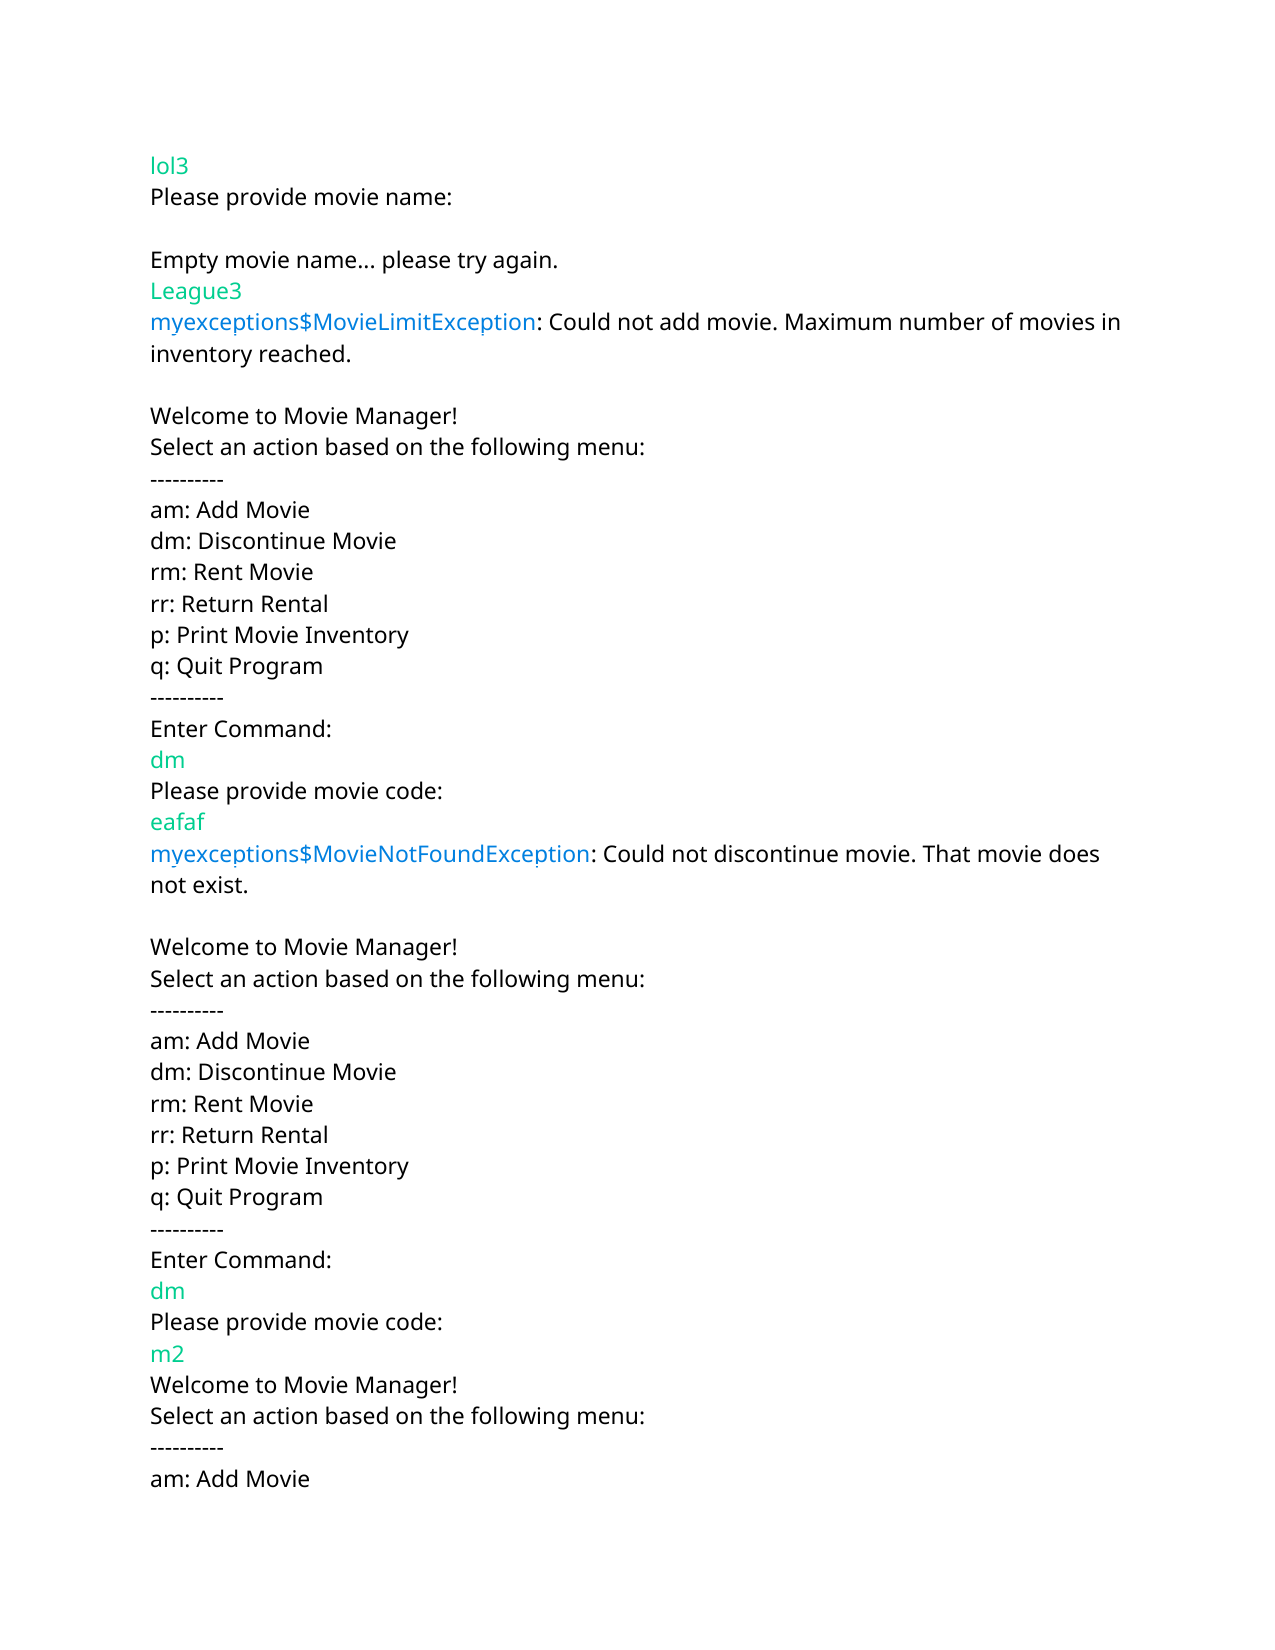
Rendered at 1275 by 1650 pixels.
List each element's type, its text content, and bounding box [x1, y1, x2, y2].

text dm: Discontinue Movie [150, 1056, 1125, 1087]
text Select an action based on the following menu: [150, 1400, 1125, 1431]
text Please provide movie code: [150, 775, 1125, 806]
text League3 [150, 275, 1125, 306]
text Enter Command: [150, 712, 1125, 744]
text myexceptions$MovieLimitException: Could not add movie. Maximum number of movies in inventory reached. [150, 306, 1125, 369]
text rr: Return Rental [150, 1119, 1125, 1150]
text Select an action based on the following menu: [150, 431, 1125, 462]
text am: Add Movie [150, 494, 1125, 525]
text q: Quit Program [150, 650, 1125, 681]
text Welcome to Movie Manager! [150, 400, 1125, 431]
text ---------- [150, 1212, 1125, 1244]
text Select an action based on the following menu: [150, 962, 1125, 994]
text rm: Rent Movie [150, 556, 1125, 587]
text q: Quit Program [150, 1181, 1125, 1212]
text Welcome to Movie Manager! [150, 931, 1125, 962]
text m2 [150, 1337, 1125, 1369]
text dm [150, 1275, 1125, 1306]
text Welcome to Movie Manager! [150, 1369, 1125, 1400]
text eafaf [150, 806, 1125, 837]
text ---------- [150, 462, 1125, 494]
text ---------- [150, 994, 1125, 1025]
text dm [150, 744, 1125, 775]
text am: Add Movie [150, 1462, 1125, 1494]
text Enter Command: [150, 1244, 1125, 1275]
text ---------- [150, 1431, 1125, 1462]
text lol3 [150, 150, 1125, 181]
text p: Print Movie Inventory [150, 619, 1125, 650]
text am: Add Movie [150, 1025, 1125, 1056]
text myexceptions$MovieNotFoundException: Could not discontinue movie. That movie does not exist. [150, 837, 1125, 900]
text Please provide movie code: [150, 1306, 1125, 1337]
text Please provide movie name: [150, 181, 1125, 212]
text p: Print Movie Inventory [150, 1150, 1125, 1181]
text dm: Discontinue Movie [150, 525, 1125, 556]
text Empty movie name... please try again. [150, 244, 1125, 275]
text rr: Return Rental [150, 587, 1125, 619]
text ---------- [150, 681, 1125, 712]
text rm: Rent Movie [150, 1087, 1125, 1119]
